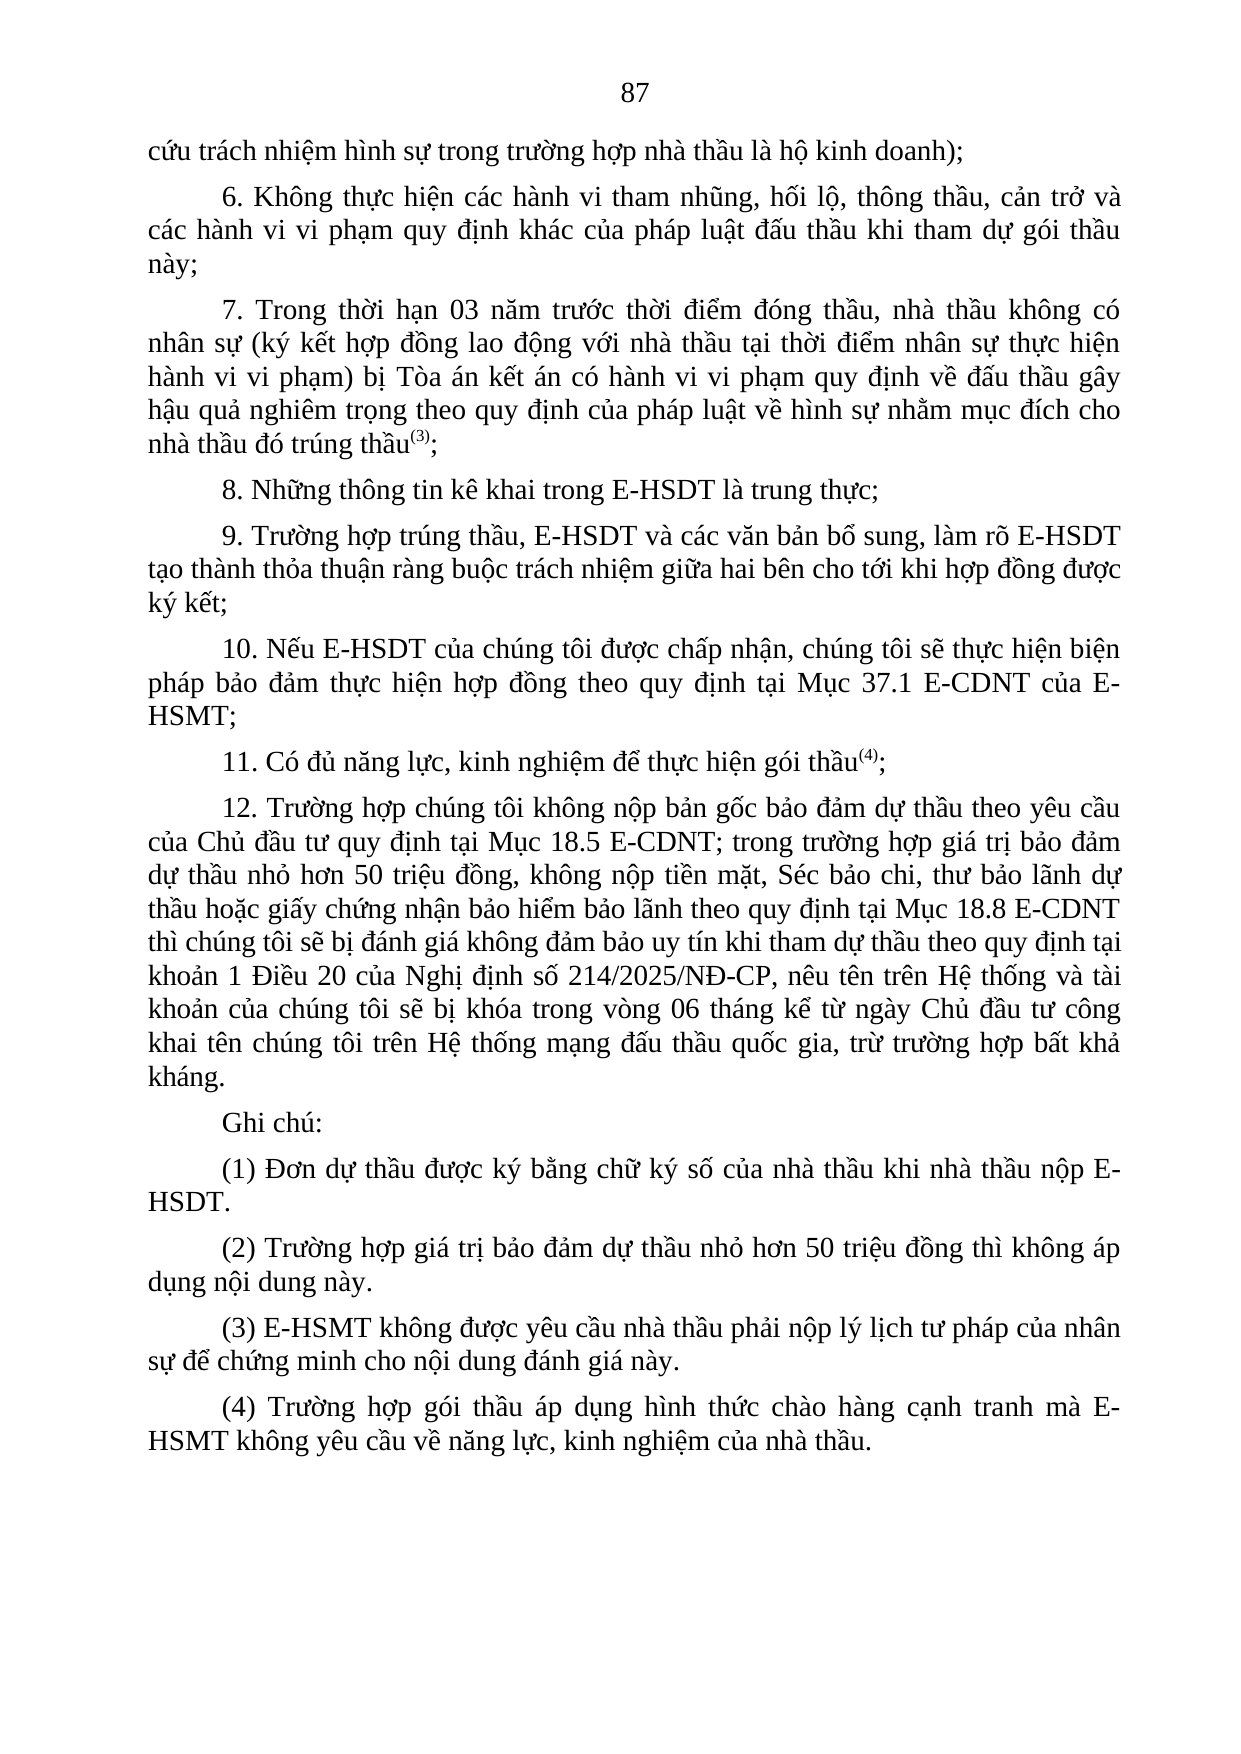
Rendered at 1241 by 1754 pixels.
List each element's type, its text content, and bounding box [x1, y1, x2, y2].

text (3) E-HSMT không được yêu cầu nhà thầu phải nộp lý lịch tư pháp của nhân sự để chứng minh cho nội dung đánh giá này. [148, 1310, 1122, 1377]
text (1) Đơn dự thầu được ký bằng chữ ký số của nhà thầu khi nhà thầu nộp E-HSDT. [148, 1151, 1122, 1218]
text (2) Trường hợp giá trị bảo đảm dự thầu nhỏ hơn 50 triệu đồng thì không áp dụng nội dung này. [148, 1230, 1122, 1297]
text 8. Những thông tin kê khai trong E-HSDT là trung thực; [148, 472, 1129, 506]
text 10. Nếu E-HSDT của chúng tôi được chấp nhận, chúng tôi sẽ thực hiện biện pháp bảo đảm thực hiện hợp đồng theo quy định tại Mục 37.1 E-CDNT của E-HSMT; [148, 631, 1122, 732]
text 12. Trường hợp chúng tôi không nộp bản gốc bảo đảm dự thầu theo yêu cầu của Chủ đầu tư quy định tại Mục 18.5 E-CDNT; trong trường hợp giá trị bảo đảm dự thầu nhỏ hơn 50 triệu đồng, không nộp tiền mặt, Séc bảo chi, thư bảo lãnh dự thầu hoặc giấy chứng nhận bảo hiểm bảo lãnh theo quy định tại Mục 18.8 E-CDNT thì chúng tôi sẽ bị đánh giá không đảm bảo uy tín khi tham dự thầu theo quy định tại khoản 1 Điều 20 của Nghị định số 214/2025/NĐ-CP, nêu tên trên Hệ thống và tài khoản của chúng tôi sẽ bị khóa trong vòng 06 tháng kể từ ngày Chủ đầu tư công khai tên chúng tôi trên Hệ thống mạng đấu thầu quốc gia, trừ trường hợp bất khả kháng. [148, 790, 1122, 1092]
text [148, 133, 1122, 166]
text 11. Có đủ năng lực, kinh nghiệm để thực hiện gói thầu(4); [148, 744, 1122, 778]
text 9. Trường hợp trúng thầu, E-HSDT và các văn bản bổ sung, làm rõ E-HSDT tạo thành thỏa thuận ràng buộc trách nhiệm giữa hai bên cho tới khi hợp đồng được ký kết; [148, 518, 1122, 619]
text 7. Trong thời hạn 03 năm trước thời điểm đóng thầu, nhà thầu không có nhân sự (ký kết hợp đồng lao động với nhà thầu tại thời điểm nhân sự thực hiện hành vi vi phạm) bị Tòa án kết án có hành vi vi phạm quy định về đấu thầu gây hậu quả nghiêm trọng theo quy định của pháp luật về hình sự nhằm mục đích cho nhà thầu đó trúng thầu(3); [148, 292, 1122, 459]
text Ghi chú: [148, 1105, 1122, 1138]
text (4) Trường hợp gói thầu áp dụng hình thức chào hàng cạnh tranh mà E-HSMT không yêu cầu về năng lực, kinh nghiệm của nhà thầu. [148, 1389, 1122, 1457]
text 6. Không thực hiện các hành vi tham nhũng, hối lộ, thông thầu, cản trở và các hành vi vi phạm quy định khác của pháp luật đấu thầu khi tham dự gói thầu này; [148, 179, 1122, 279]
